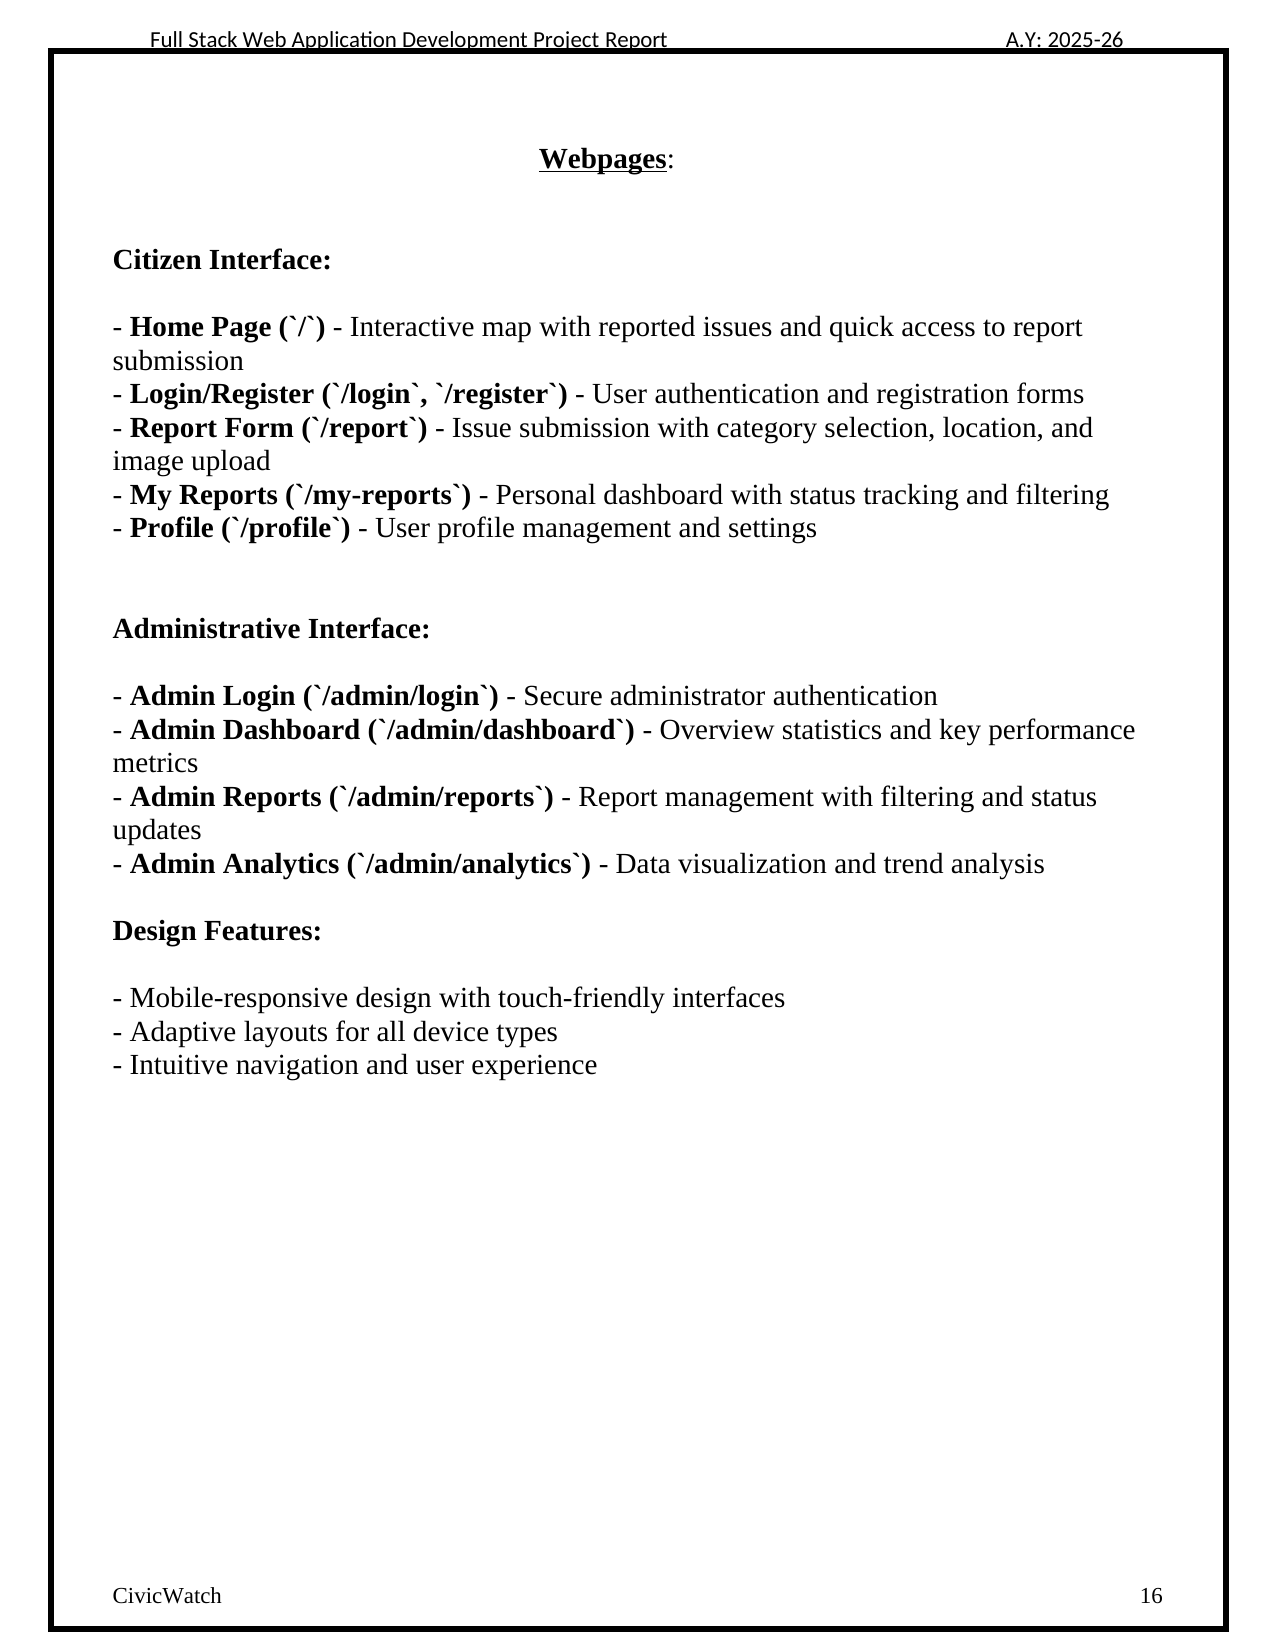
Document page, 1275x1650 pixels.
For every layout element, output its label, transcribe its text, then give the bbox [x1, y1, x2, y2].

text - Login/Register (`/login`, `/register`) - User authentication and registration forms [112, 376, 1162, 410]
text - Adaptive layouts for all device types [112, 1014, 1162, 1047]
text - My Reports (`/my-reports`) - Personal dashboard with status tracking and filtering [112, 477, 1162, 511]
text Citizen Interface: [112, 242, 1162, 276]
text Design Features: [112, 913, 1162, 947]
text Webpages: [487, 142, 1162, 175]
text - Mobile-responsive design with touch-friendly interfaces [112, 980, 1162, 1014]
text - Admin Login (`/admin/login`) - Secure administrator authentication [112, 678, 1162, 712]
text - Report Form (`/report`) - Issue submission with category selection, location, and image upload [112, 410, 1162, 477]
text - Intuitive navigation and user experience [112, 1047, 1162, 1081]
text - Admin Analytics (`/admin/analytics`) - Data visualization and trend analysis [112, 846, 1162, 879]
text - Profile (`/profile`) - User profile management and settings [112, 511, 1162, 544]
text - Admin Dashboard (`/admin/dashboard`) - Overview statistics and key performance metrics [112, 712, 1162, 779]
text Administrative Interface: [112, 611, 1162, 645]
text - Home Page (`/`) - Interactive map with reported issues and quick access to report submission [112, 309, 1162, 376]
text - Admin Reports (`/admin/reports`) - Report management with filtering and status updates [112, 779, 1162, 846]
